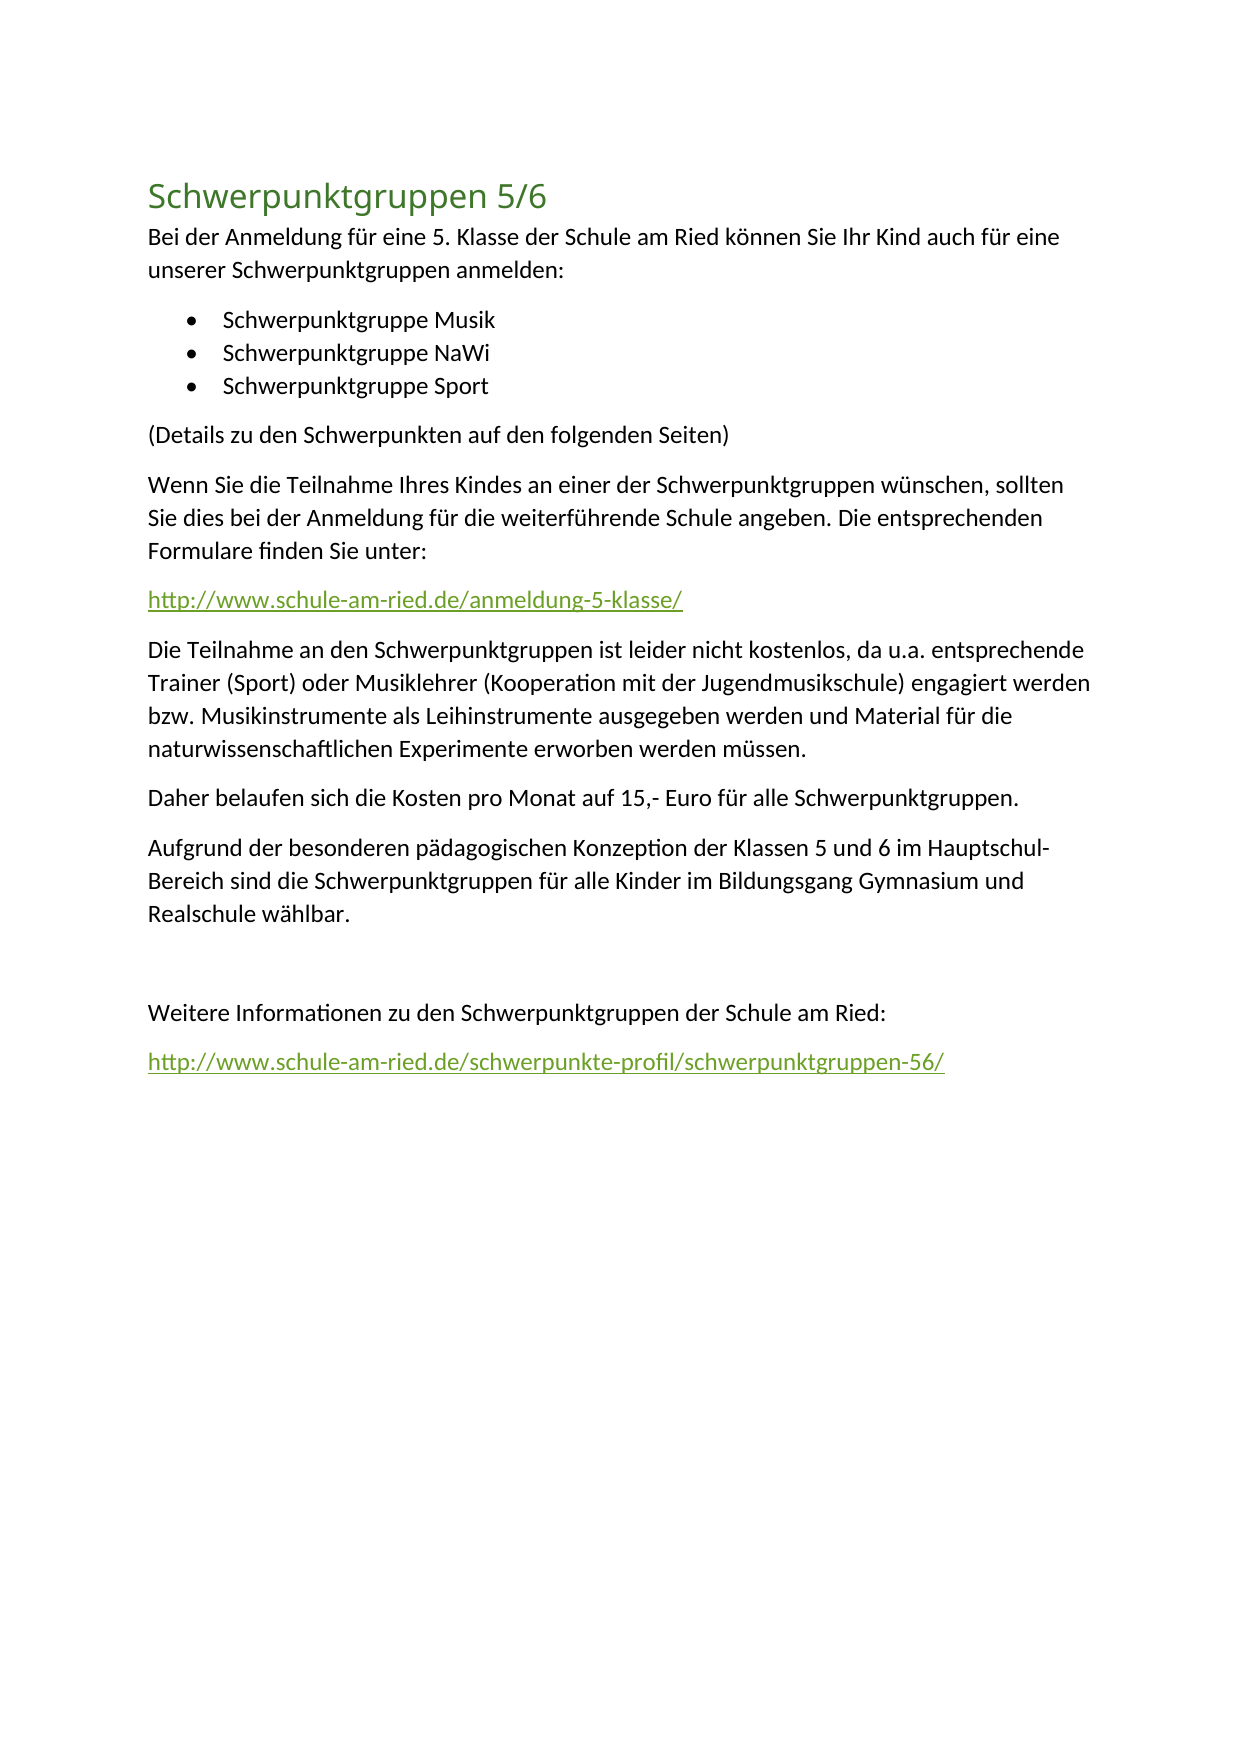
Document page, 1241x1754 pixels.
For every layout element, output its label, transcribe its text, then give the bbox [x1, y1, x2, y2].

text Weitere Informationen zu den Schwerpunktgruppen der Schule am Ried: [148, 997, 1093, 1027]
text http://www.schule-am-ried.de/schwerpunkte-profil/schwerpunktgruppen-56/ [148, 1047, 1093, 1077]
text Aufgrund der besonderen pädagogischen Konzeption der Klassen 5 und 6 im Hauptschul-Bereich sind die Schwerpunktgruppen für alle Kinder im Bildungsgang Gymnasium und Realschule wählbar. [148, 832, 1093, 928]
text http://www.schule-am-ried.de/anmeldung-5-klasse/ [148, 584, 1093, 615]
text Daher belaufen sich die Kosten pro Monat auf 15,- Euro für alle Schwerpunktgruppen. [148, 782, 1093, 813]
list Schwerpunktgruppe NaWi [185, 337, 1093, 367]
text Wenn Sie die Teilnahme Ihres Kindes an einer der Schwerpunktgruppen wünschen, sollten Sie dies bei der Anmeldung für die weiterführende Schule angeben. Die entsprechenden Formulare finden Sie unter: [148, 469, 1093, 565]
text (Details zu den Schwerpunkten auf den folgenden Seiten) [148, 419, 1093, 450]
subtitle Schwerpunktgruppen 5/6 [148, 173, 1093, 218]
list Schwerpunktgruppe Musik [185, 304, 1093, 334]
list Schwerpunktgruppe Sport [185, 370, 1093, 400]
text Die Teilnahme an den Schwerpunktgruppen ist leider nicht kostenlos, da u.a. entsprechende Trainer (Sport) oder Musiklehrer (Kooperation mit der Jugendmusikschule) engagiert werden bzw. Musikinstrumente als Leihinstrumente ausgegeben werden und Material für die naturwissenschaftlichen Experimente erworben werden müssen. [148, 634, 1093, 763]
text Bei der Anmeldung für eine 5. Klasse der Schule am Ried können Sie Ihr Kind auch für eine unserer Schwerpunktgruppen anmelden: [148, 222, 1093, 285]
